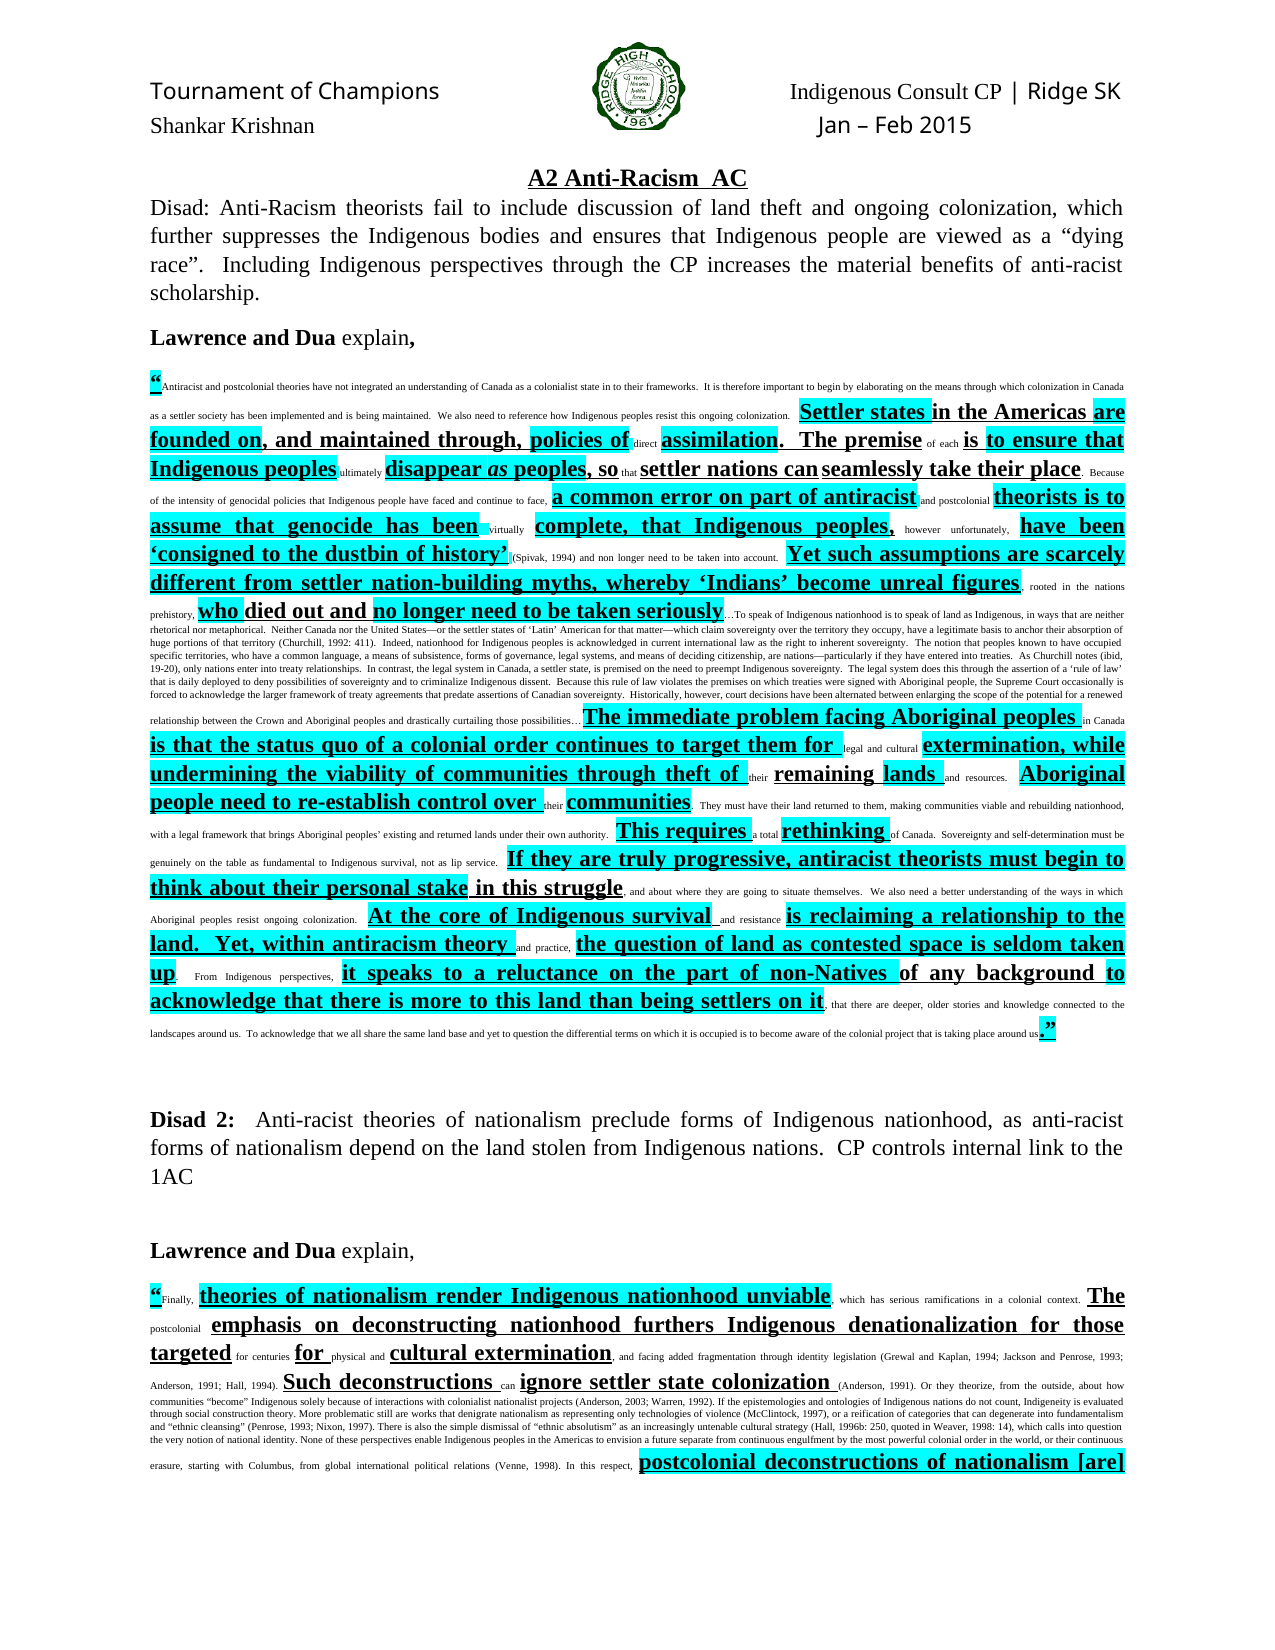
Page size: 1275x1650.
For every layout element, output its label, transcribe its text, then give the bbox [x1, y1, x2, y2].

subtitle A2 Anti-Racism AC [150, 163, 1125, 192]
text “Antiracist and postcolonial theories have not integrated an understanding of Canada as a colonialist state in to their frameworks. It is therefore important to begin by elaborating on the means through which colonization in Canada as a settler society has been implemented and is being maintained. We also need to reference how Indigenous peoples resist this ongoing colonization. Settler states in the Americas are founded on, and maintained through, policies of direct assimilation. The premise of each is to ensure that Indigenous peoples ultimately disappear as peoples, so that settler nations can seamlessly take their place. Because of the intensity of genocidal policies that Indigenous people have faced and continue to face, a common error on part of antiracist and postcolonial theorists is to assume that genocide has been virtually complete, that Indigenous peoples, however unfortunately, have been ‘consigned to the dustbin of history’ (Spivak, 1994) and non longer need to be taken into account. Yet such assumptions are scarcely different from settler nation-building myths, whereby ‘Indians’ become unreal figures, rooted in the nations prehistory, who died out and no longer need to be taken seriously…To speak of Indigenous nationhood is to speak of land as Indigenous, in ways that are neither rhetorical nor metaphorical. Neither Canada nor the United States—or the settler states of ‘Latin’ American for that matter—which claim sovereignty over the territory they occupy, have a legitimate basis to anchor their absorption of huge portions of that territory (Churchill, 1992: 411). Indeed, nationhood for Indigenous peoples is acknowledged in current international law as the right to inherent sovereignty. The notion that peoples known to have occupied specific territories, who have a common language, a means of subsistence, forms of governance, legal systems, and means of deciding citizenship, are nations—particularly if they have entered into treaties. As Churchill notes (ibid, 19-20), only nations enter into treaty relationships. In contrast, the legal system in Canada, a settler state, is premised on the need to preempt Indigenous sovereignty. The legal system does this through the assertion of a ‘rule of law’ that is daily deployed to deny possibilities of sovereignty and to criminalize Indigenous dissent. Because this rule of law violates the premises on which treaties were signed with Aboriginal people, the Supreme Court occasionally is forced to acknowledge the larger framework of treaty agreements that predate assertions of Canadian sovereignty. Historically, however, court decisions have been alternated between enlarging the scope of the potential for a renewed relationship between the Crown and Aboriginal peoples and drastically curtailing those possibilities…The immediate problem facing Aboriginal peoples in Canada is that the status quo of a colonial order continues to target them for legal and cultural extermination, while undermining the viability of communities through theft of their remaining lands and resources. Aboriginal people need to re-establish control over their communities. They must have their land returned to them, making communities viable and rebuilding nationhood, with a legal framework that brings Aboriginal peoples’ existing and returned lands under their own authority. This requires a total rethinking of Canada. Sovereignty and self-determination must be genuinely on the table as fundamental to Indigenous survival, not as lip service. If they are truly progressive, antiracist theorists must begin to think about their personal stake in this struggle, and about where they are going to situate themselves. We also need a better understanding of the ways in which Aboriginal peoples resist ongoing colonization. At the core of Indigenous survival and resistance is reclaiming a relationship to the land. Yet, within antiracism theory and practice, the question of land as contested space is seldom taken up. From Indigenous perspectives, it speaks to a reluctance on the part of non-Natives of any background to acknowledge that there is more to this land than being settlers on it, that there are deeper, older stories and knowledge connected to the landscapes around us. To acknowledge that we all share the same land base and yet to question the differential terms on which it is occupied is to become aware of the colonial project that is taking place around us.” [150, 369, 1125, 1042]
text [150, 1283, 1125, 1474]
text Lawrence and Dua explain, [150, 324, 1125, 351]
text Lawrence and Dua explain, [150, 1237, 1125, 1264]
picture [578, 42, 697, 130]
text Disad: Anti-Racism theorists fail to include discussion of land theft and ongoing colonization, which further suppresses the Indigenous bodies and ensures that Indigenous people are viewed as a “dying race”. Including Indigenous perspectives through the CP increases the material benefits of anti-racist scholarship. [150, 194, 1125, 306]
text Disad 2: Anti-racist theories of nationalism preclude forms of Indigenous nationhood, as anti-racist forms of nationalism depend on the land stolen from Indigenous nations. CP controls internal link to the 1AC [150, 1106, 1125, 1189]
